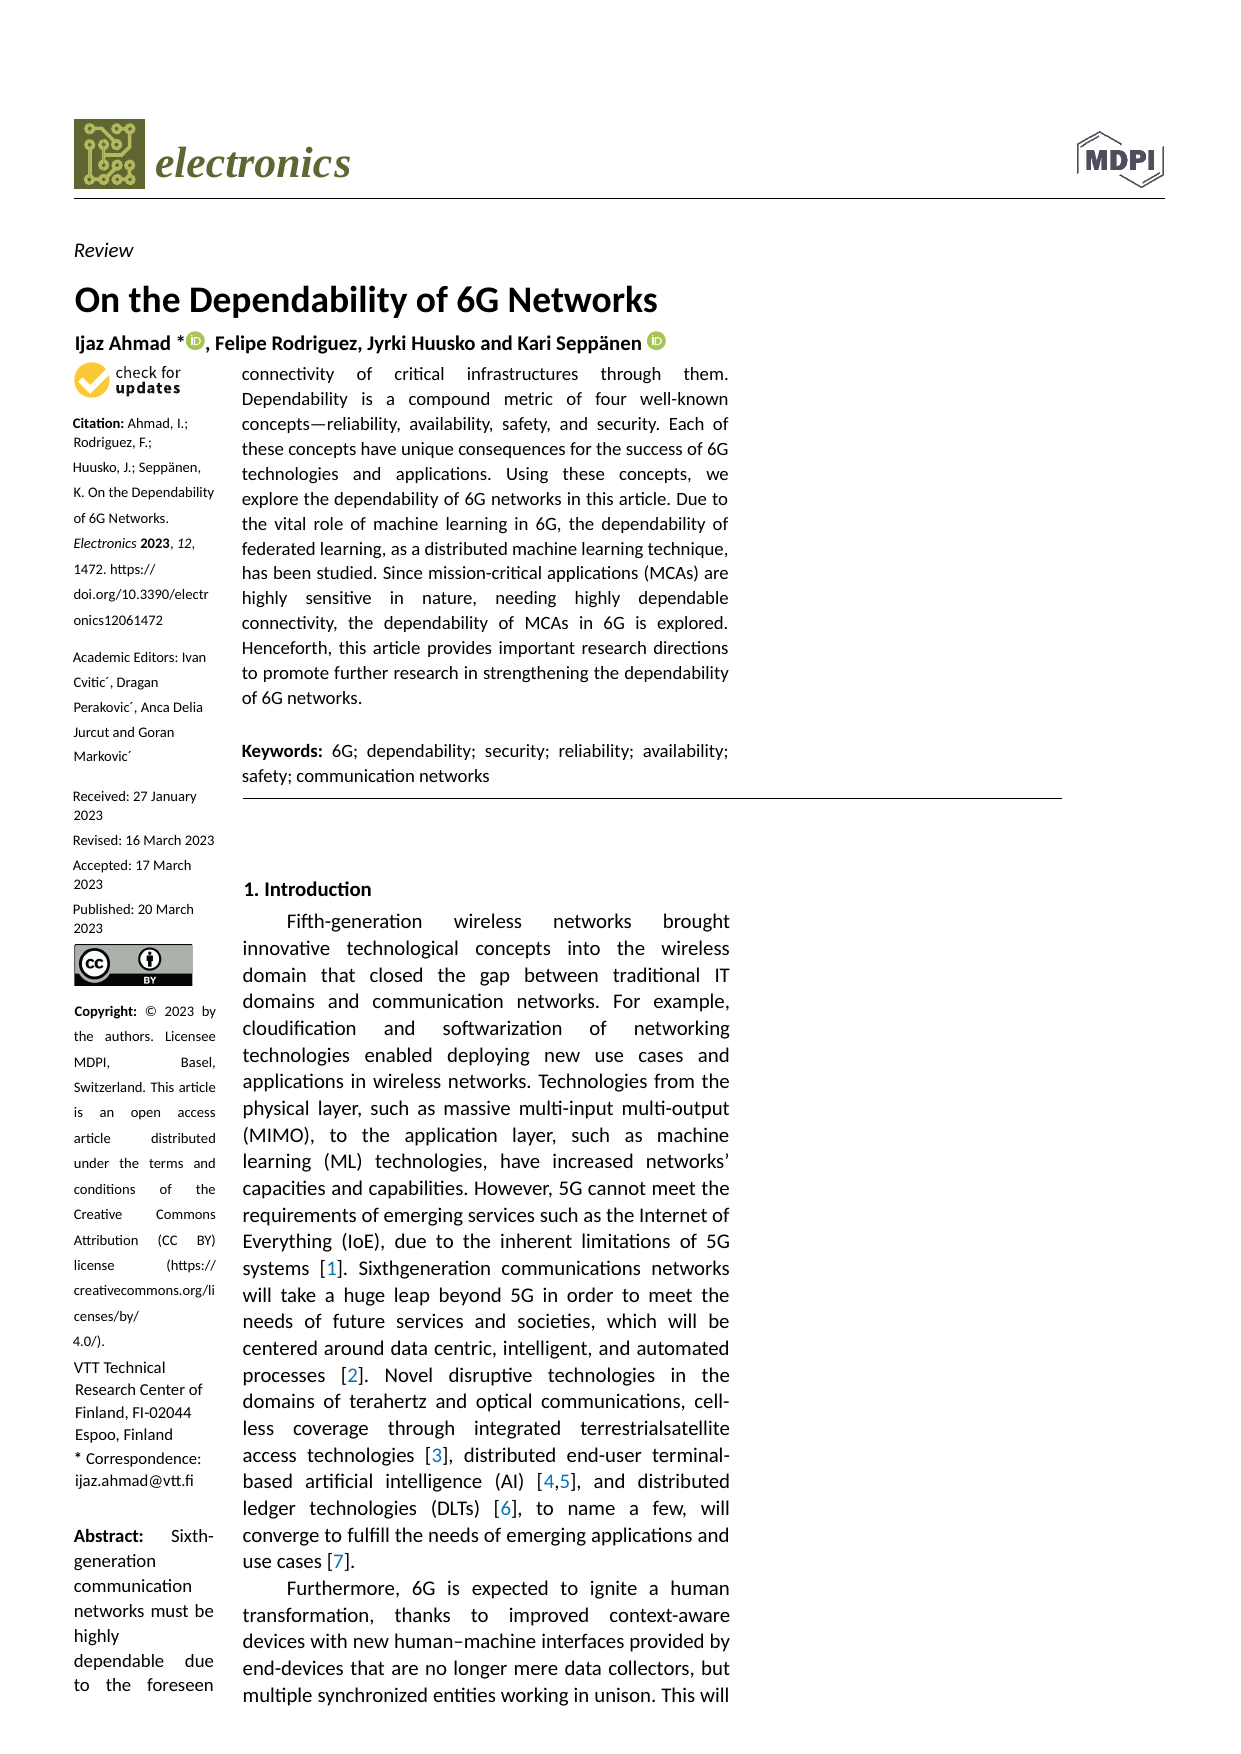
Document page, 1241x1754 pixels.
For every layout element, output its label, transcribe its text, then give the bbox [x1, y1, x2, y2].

text Huusko, J.; Seppänen, K. On the Dependability of 6G Networks. Electronics 2023, 12, 1472. https:// doi.org/10.3390/electronics12061472 [73, 458, 216, 629]
picture [74, 944, 193, 986]
subtitle On the Dependability of 6G Networks [74, 276, 731, 322]
text Copyright: © 2023 by the authors. Licensee MDPI, Basel, Switzerland. This article is an open access article distributed under the terms and conditions of the Creative Commons Attribution (CC BY) license (https:// creativecommons.org/licenses/by/ [74, 1002, 216, 1325]
text Fifth-generation wireless networks brought innovative technological concepts into the wireless domain that closed the gap between traditional IT domains and communication networks. For example, cloudification and softwarization of networking technologies enabled deploying new use cases and applications in wireless networks. Technologies from the physical layer, such as massive multi-input multi-output (MIMO), to the application layer, such as machine learning (ML) technologies, have increased networks’ capacities and capabilities. However, 5G cannot meet the requirements of emerging services such as the Internet of Everything (IoE), due to the inherent limitations of 5G systems [1]. Sixthgeneration communications networks will take a huge leap beyond 5G in order to meet the needs of future services and societies, which will be centered around data centric, intelligent, and automated processes [2]. Novel disruptive technologies in the domains of terahertz and optical communications, cell-less coverage through integrated terrestrialsatellite access technologies [3], distributed end-user terminal-based artificial intelligence (AI) [4,5], and distributed ledger technologies (DLTs) [6], to name a few, will converge to fulfill the needs of emerging applications and use cases [7]. [242, 908, 730, 1574]
text Revised: 16 March 2023 [73, 831, 216, 849]
text VTT Technical Research Center of Finland, FI-02044 Espoo, Finland [74, 1357, 216, 1444]
text 4.0/). [73, 1332, 216, 1350]
text Received: 27 January 2023 [73, 787, 216, 824]
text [242, 1575, 730, 1707]
subtitle 1. Introduction [243, 876, 731, 902]
text Academic Editors: Ivan Cvitic´, Dragan Perakovic´, Anca Delia Jurcut and Goran Markovic´ [73, 648, 216, 766]
subtitle Ijaz Ahmad *, Felipe Rodriguez, Jyrki Huusko and Kari Seppänen [74, 330, 731, 356]
text * Correspondence: ijaz.ahmad@vtt.fi [74, 1448, 216, 1491]
text Abstract: Sixth-generation communication networks must be highly dependable due to the foreseen connectivity of critical infrastructures through them. Dependability is a compound metric of four well-known concepts—reliability, availability, safety, and security. Each of these concepts have unique consequences for the success of 6G technologies and applications. Using these concepts, we explore the dependability of 6G networks in this article. Due to the vital role of machine learning in 6G, the dependability of federated learning, as a distributed machine learning technique, has been studied. Since mission-critical applications (MCAs) are highly sensitive in nature, needing highly dependable connectivity, the dependability of MCAs in 6G is explored. Henceforth, this article provides important research directions to promote further research in strengthening the dependability of 6G networks. [242, 362, 729, 709]
text Citation: Ahmad, I.; Rodriguez, F.; [73, 414, 216, 451]
text Review [74, 237, 731, 262]
text Accepted: 17 March 2023 [73, 856, 216, 893]
text Keywords: 6G; dependability; security; reliability; availability; safety; communication networks [242, 739, 729, 787]
picture [1076, 130, 1164, 188]
text Published: 20 March 2023 [73, 900, 216, 937]
